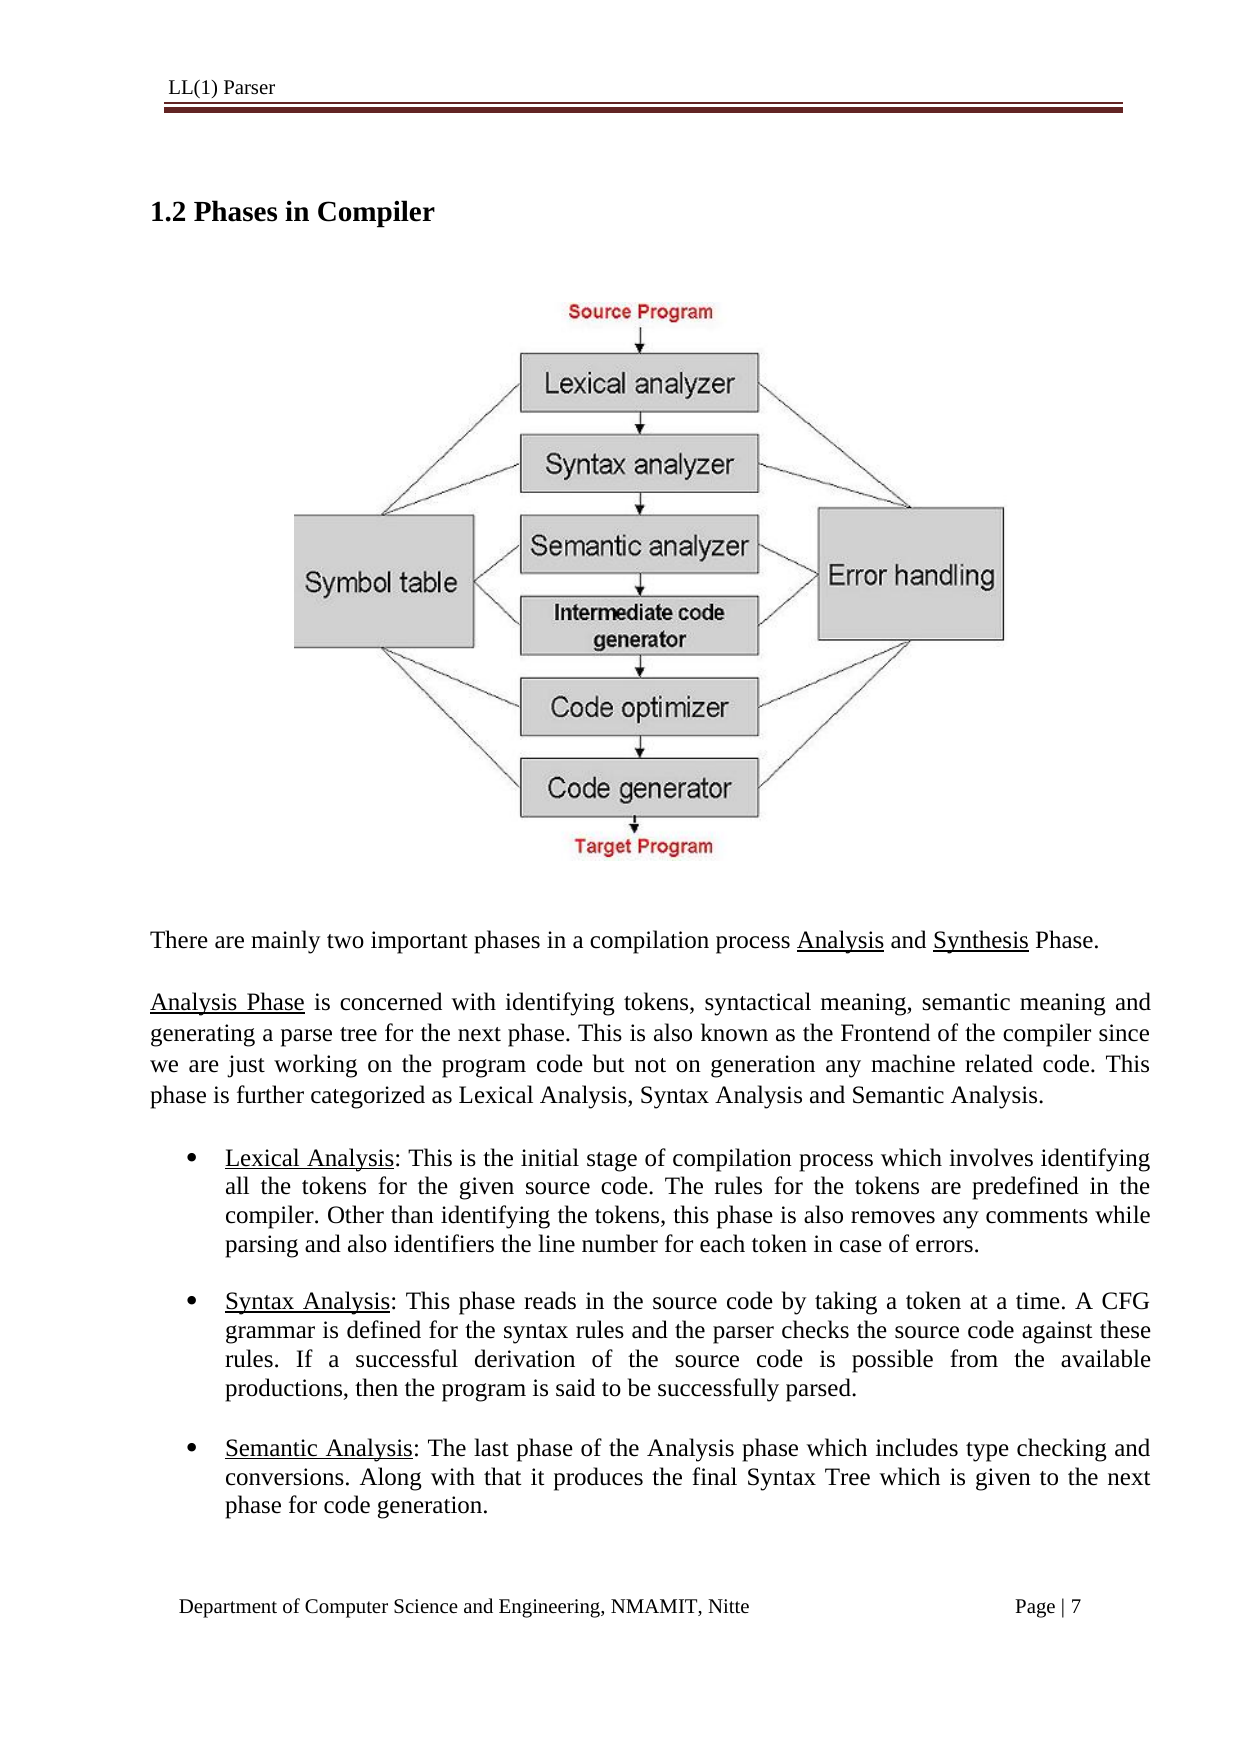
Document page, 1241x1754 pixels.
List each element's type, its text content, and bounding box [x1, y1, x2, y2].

picture [294, 302, 1008, 861]
list Syntax Analysis: This phase reads in the source code by taking a token at a time. A CFG grammar is defined for the syntax rules and the parser checks the source code against these rules. If a successful derivation of the source code is possible from the available productions, then the program is said to be successfully parsed. [187, 1286, 1152, 1401]
text There are mainly two important phases in a compilation process Analysis and Synthesis Phase. [150, 925, 1152, 954]
list Lexical Analysis: This is the initial stage of compilation process which involves identifying all the tokens for the given source code. The rules for the tokens are predefined in the compiler. Other than identifying the tokens, this phase is also removes any comments while parsing and also identifiers the line number for each token in case of errors. [187, 1143, 1152, 1258]
text 1.2 Phases in Compiler [150, 194, 1152, 228]
list Semantic Analysis: The last phase of the Analysis phase which includes type checking and conversions. Along with that it produces the final Syntax Tree which is given to the next phase for code generation. [187, 1433, 1152, 1519]
text Analysis Phase is concerned with identifying tokens, syntactical meaning, semantic meaning and generating a parse tree for the next phase. This is also known as the Frontend of the compiler since we are just working on the program code but not on generation any machine related code. This phase is further categorized as Lexical Analysis, Syntax Analysis and Semantic Analysis. [150, 987, 1152, 1109]
